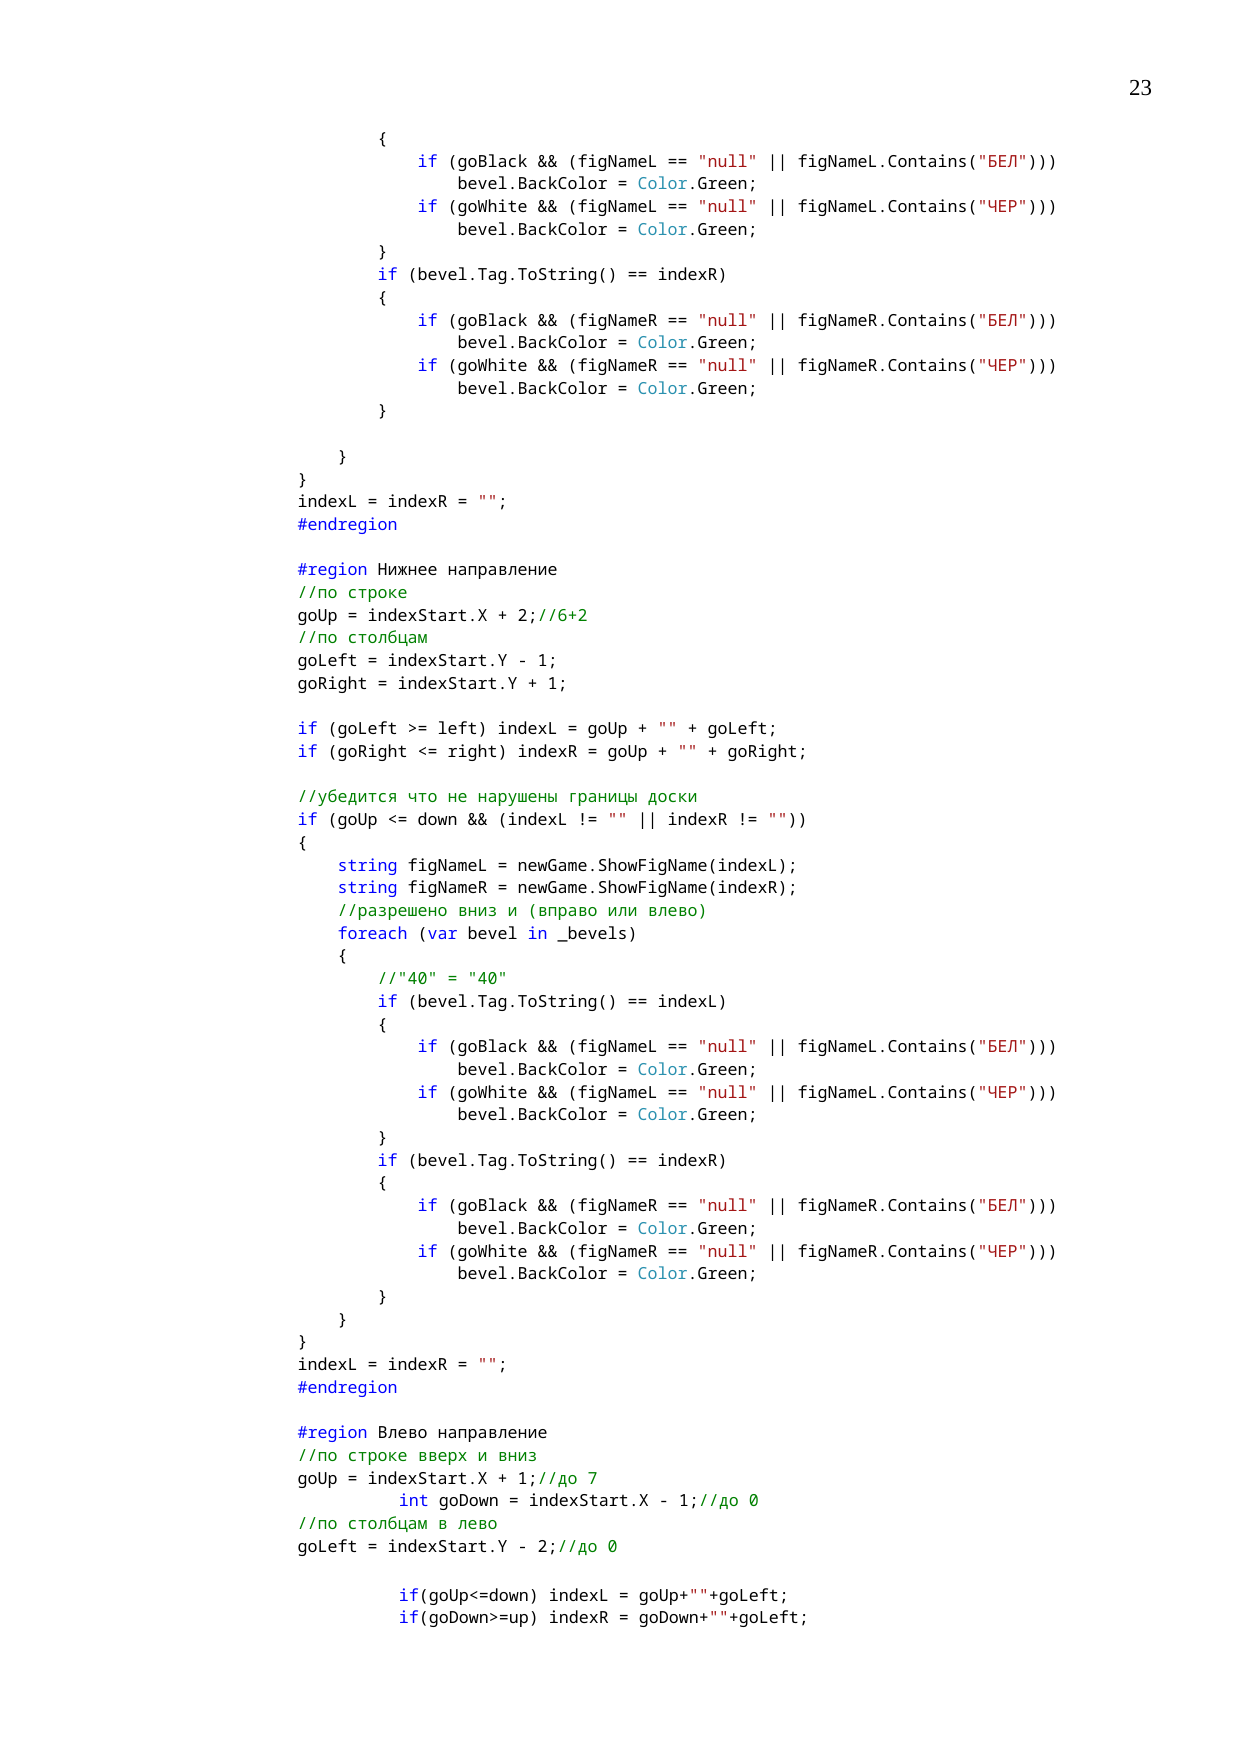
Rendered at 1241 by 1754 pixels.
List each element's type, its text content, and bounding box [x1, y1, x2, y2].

text } [177, 467, 1152, 490]
text if (bevel.Tag.ToString() == indexR) [177, 1148, 1152, 1171]
text goRight = indexStart.Y + 1; [177, 671, 1152, 694]
text //по столбцам в лево [177, 1512, 1152, 1534]
text //разрешено вниз и (вправо или влево) [177, 898, 1152, 921]
text bevel.BackColor = Color.Green; [177, 331, 1152, 353]
text goLeft = indexStart.Y - 1; [177, 649, 1152, 671]
text } [177, 1284, 1152, 1307]
text //по столбцам [177, 626, 1152, 649]
text goUp = indexStart.X + 1;//до 7 [177, 1466, 1152, 1489]
text bevel.BackColor = Color.Green; [177, 1057, 1152, 1080]
text string figNameL = newGame.ShowFigName(indexL); [177, 853, 1152, 876]
text } [177, 444, 1152, 467]
text if (goWhite && (figNameL == "null" || figNameL.Contains("ЧЕР"))) [177, 194, 1152, 217]
text if (goWhite && (figNameR == "null" || figNameR.Contains("ЧЕР"))) [177, 353, 1152, 376]
text #endregion [177, 1375, 1152, 1398]
text //по строке вверх и вниз [177, 1443, 1152, 1466]
text if (goBlack && (figNameL == "null" || figNameL.Contains("БЕЛ"))) [177, 1035, 1152, 1057]
text { [177, 285, 1152, 308]
text #region Нижнее направление [177, 558, 1152, 581]
text goLeft = indexStart.Y - 2;//до 0 [177, 1534, 1152, 1557]
text if (bevel.Tag.ToString() == indexR) [177, 263, 1152, 285]
text } [177, 399, 1152, 422]
text int goDown = indexStart.X - 1;//до 0 [177, 1489, 1152, 1512]
text goUp = indexStart.X + 2;//6+2 [177, 603, 1152, 626]
text if (goBlack && (figNameL == "null" || figNameL.Contains("БЕЛ"))) [177, 149, 1152, 172]
text bevel.BackColor = Color.Green; [177, 1103, 1152, 1126]
text bevel.BackColor = Color.Green; [177, 172, 1152, 194]
text #region Влево направление [177, 1421, 1152, 1443]
text } [177, 240, 1152, 263]
text bevel.BackColor = Color.Green; [177, 217, 1152, 240]
text if (goBlack && (figNameR == "null" || figNameR.Contains("БЕЛ"))) [177, 308, 1152, 331]
text if (goLeft >= left) indexL = goUp + "" + goLeft; [177, 717, 1152, 739]
text indexL = indexR = ""; [177, 1353, 1152, 1375]
text if (bevel.Tag.ToString() == indexL) [177, 989, 1152, 1012]
text indexL = indexR = ""; [177, 490, 1152, 512]
text if (goBlack && (figNameR == "null" || figNameR.Contains("БЕЛ"))) [177, 1194, 1152, 1216]
text { [177, 1012, 1152, 1035]
text if (goWhite && (figNameL == "null" || figNameL.Contains("ЧЕР"))) [177, 1080, 1152, 1103]
text //убедится что не нарушены границы доски [177, 785, 1152, 808]
text if(goDown>=up) indexR = goDown+""+goLeft; [177, 1606, 1152, 1629]
text foreach (var bevel in _bevels) [177, 921, 1152, 944]
text { [177, 830, 1152, 853]
text } [177, 1307, 1152, 1330]
text bevel.BackColor = Color.Green; [177, 376, 1152, 399]
text if (goUp <= down && (indexL != "" || indexR != "")) [177, 808, 1152, 830]
text { [177, 944, 1152, 967]
text } [177, 1126, 1152, 1148]
text if (goRight <= right) indexR = goUp + "" + goRight; [177, 739, 1152, 762]
text } [177, 1330, 1152, 1353]
text { [177, 126, 1152, 149]
text { [177, 1171, 1152, 1194]
text string figNameR = newGame.ShowFigName(indexR); [177, 876, 1152, 898]
text #endregion [177, 512, 1152, 535]
text bevel.BackColor = Color.Green; [177, 1262, 1152, 1284]
text //"40" = "40" [177, 967, 1152, 989]
text //по строке [177, 581, 1152, 603]
text if(goUp<=down) indexL = goUp+""+goLeft; [177, 1583, 1152, 1606]
text bevel.BackColor = Color.Green; [177, 1216, 1152, 1239]
text if (goWhite && (figNameR == "null" || figNameR.Contains("ЧЕР"))) [177, 1239, 1152, 1262]
